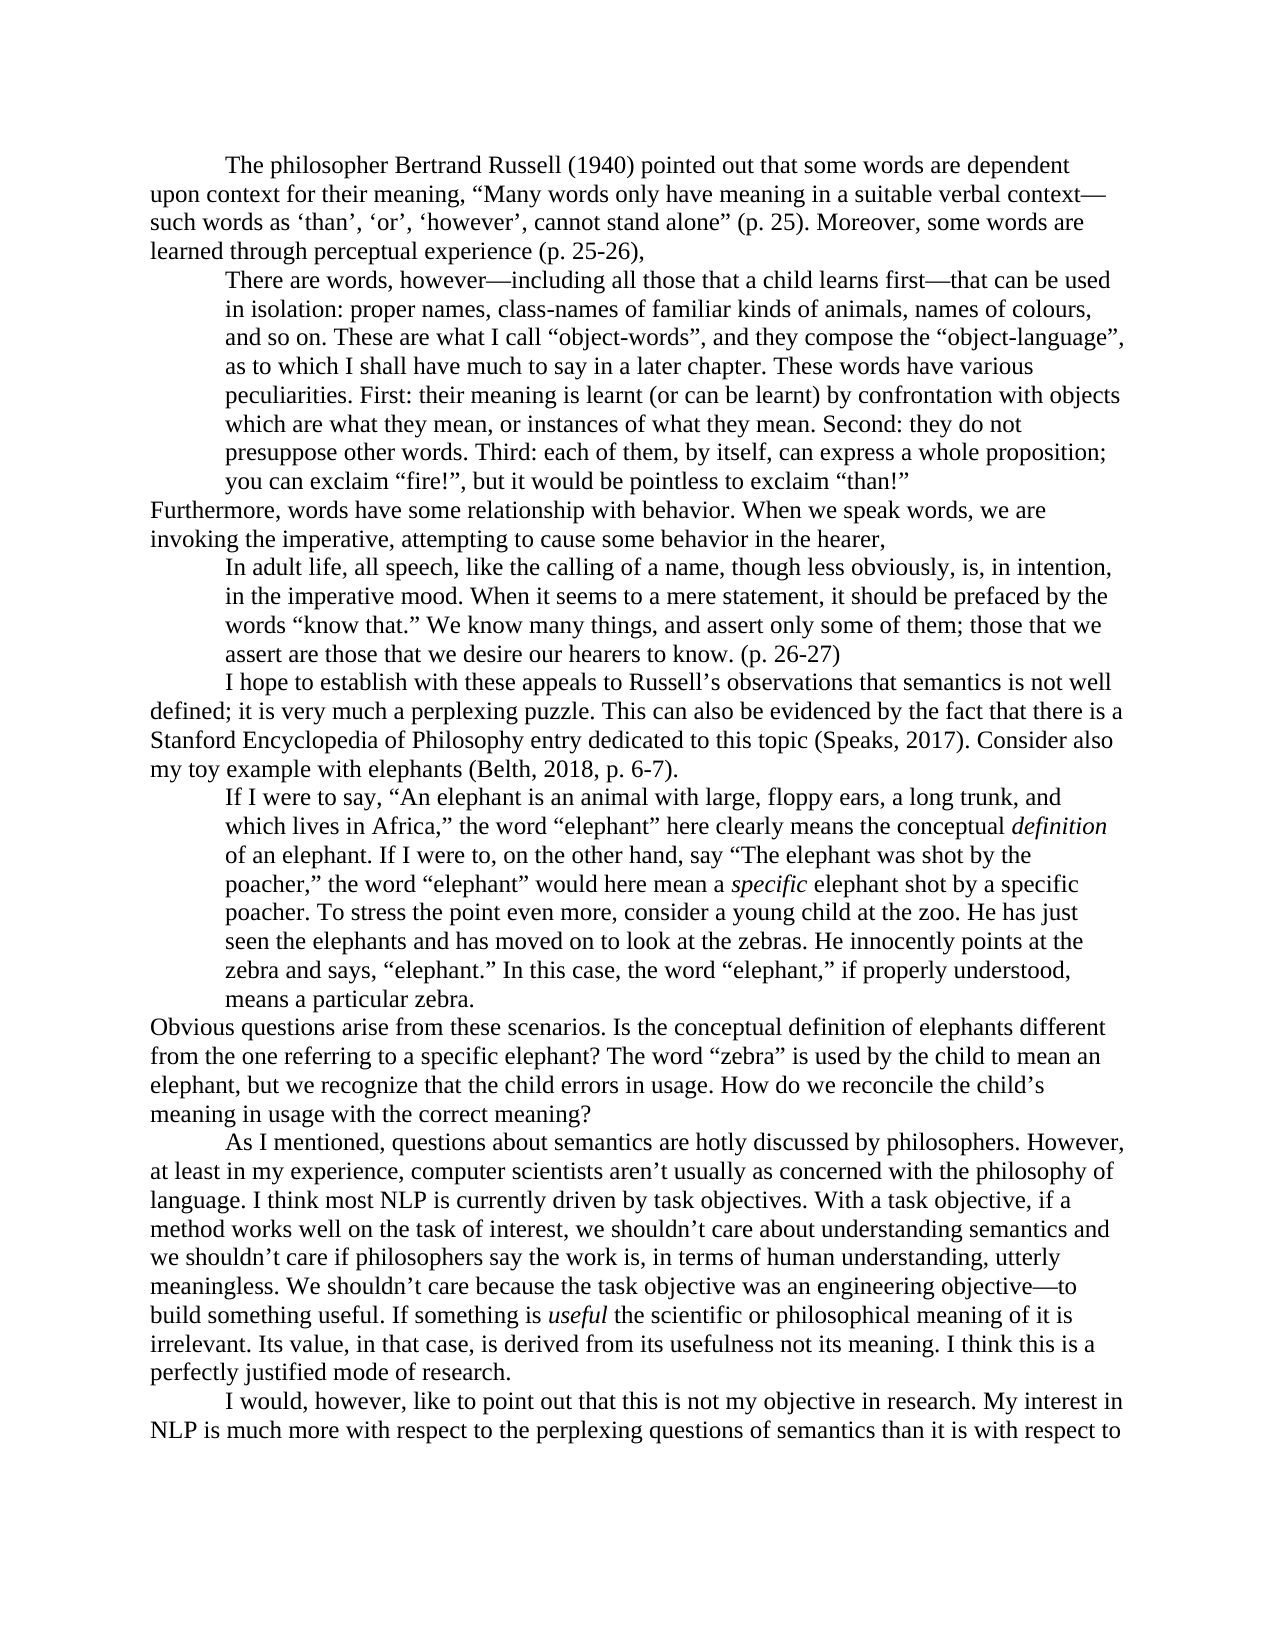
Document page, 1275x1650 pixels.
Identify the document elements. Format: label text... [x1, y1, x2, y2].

text Furthermore, words have some relationship with behavior. When we speak words, we are invoking the imperative, attempting to cause some behavior in the hearer, [150, 495, 1125, 552]
text In adult life, all speech, like the calling of a name, though less obviously, is, in intention, in the imperative mood. When it seems to a mere statement, it should be prefaced by the words “know that.” We know many things, and assert only some of them; those that we assert are those that we desire our hearers to know. (p. 26-27) [225, 552, 1125, 667]
text If I were to say, “An elephant is an animal with large, floppy ears, a long trunk, and which lives in Africa,” the word “elephant” here clearly means the conceptual definition of an elephant. If I were to, on the other hand, say “The elephant was shot by the poacher,” the word “elephant” would here mean a specific elephant shot by a specific poacher. To stress the point even more, consider a young child at the zoo. He has just seen the elephants and has moved on to look at the zebras. He innocently points at the zebra and says, “elephant.” In this case, the word “elephant,” if properly understood, means a particular zebra. [225, 782, 1125, 1012]
text Obvious questions arise from these scenarios. Is the conceptual definition of elephants different from the one referring to a specific elephant? The word “zebra” is used by the child to mean an elephant, but we recognize that the child errors in usage. How do we reconcile the child’s meaning in usage with the correct meaning? [150, 1012, 1125, 1127]
text As I mentioned, questions about semantics are hotly discussed by philosophers. However, at least in my experience, computer scientists aren’t usually as concerned with the philosophy of language. I think most NLP is currently driven by task objectives. With a task objective, if a method works well on the task of interest, we shouldn’t care about understanding semantics and we shouldn’t care if philosophers say the work is, in terms of human understanding, utterly meaningless. We shouldn’t care because the task objective was an engineering objective—to build something useful. If something is useful the scientific or philosophical meaning of it is irrelevant. Its value, in that case, is derived from its usefulness not its meaning. I think this is a perfectly justified mode of research. [150, 1127, 1125, 1386]
text The philosopher Bertrand Russell (1940) pointed out that some words are dependent upon context for their meaning, “Many words only have meaning in a suitable verbal context—such words as ‘than’, ‘or’, ‘however’, cannot stand alone” (p. 25). Moreover, some words are learned through perceptual experience (p. 25-26), [150, 150, 1125, 265]
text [150, 1386, 1125, 1444]
text I hope to establish with these appeals to Russell’s observations that semantics is not well defined; it is very much a perplexing puzzle. This can also be evidenced by the fact that there is a Stanford Encyclopedia of Philosophy entry dedicated to this topic (Speaks, 2017). Consider also my toy example with elephants (Belth, 2018, p. 6-7). [150, 667, 1125, 782]
text There are words, however—including all those that a child learns first—that can be used in isolation: proper names, class-names of familiar kinds of animals, names of colours, and so on. These are what I call “object-words”, and they compose the “object-language”, as to which I shall have much to say in a later chapter. These words have various peculiarities. First: their meaning is learnt (or can be learnt) by confrontation with objects which are what they mean, or instances of what they mean. Second: they do not presuppose other words. Third: each of them, by itself, can express a whole proposition; you can exclaim “fire!”, but it would be pointless to exclaim “than!” [225, 265, 1125, 495]
